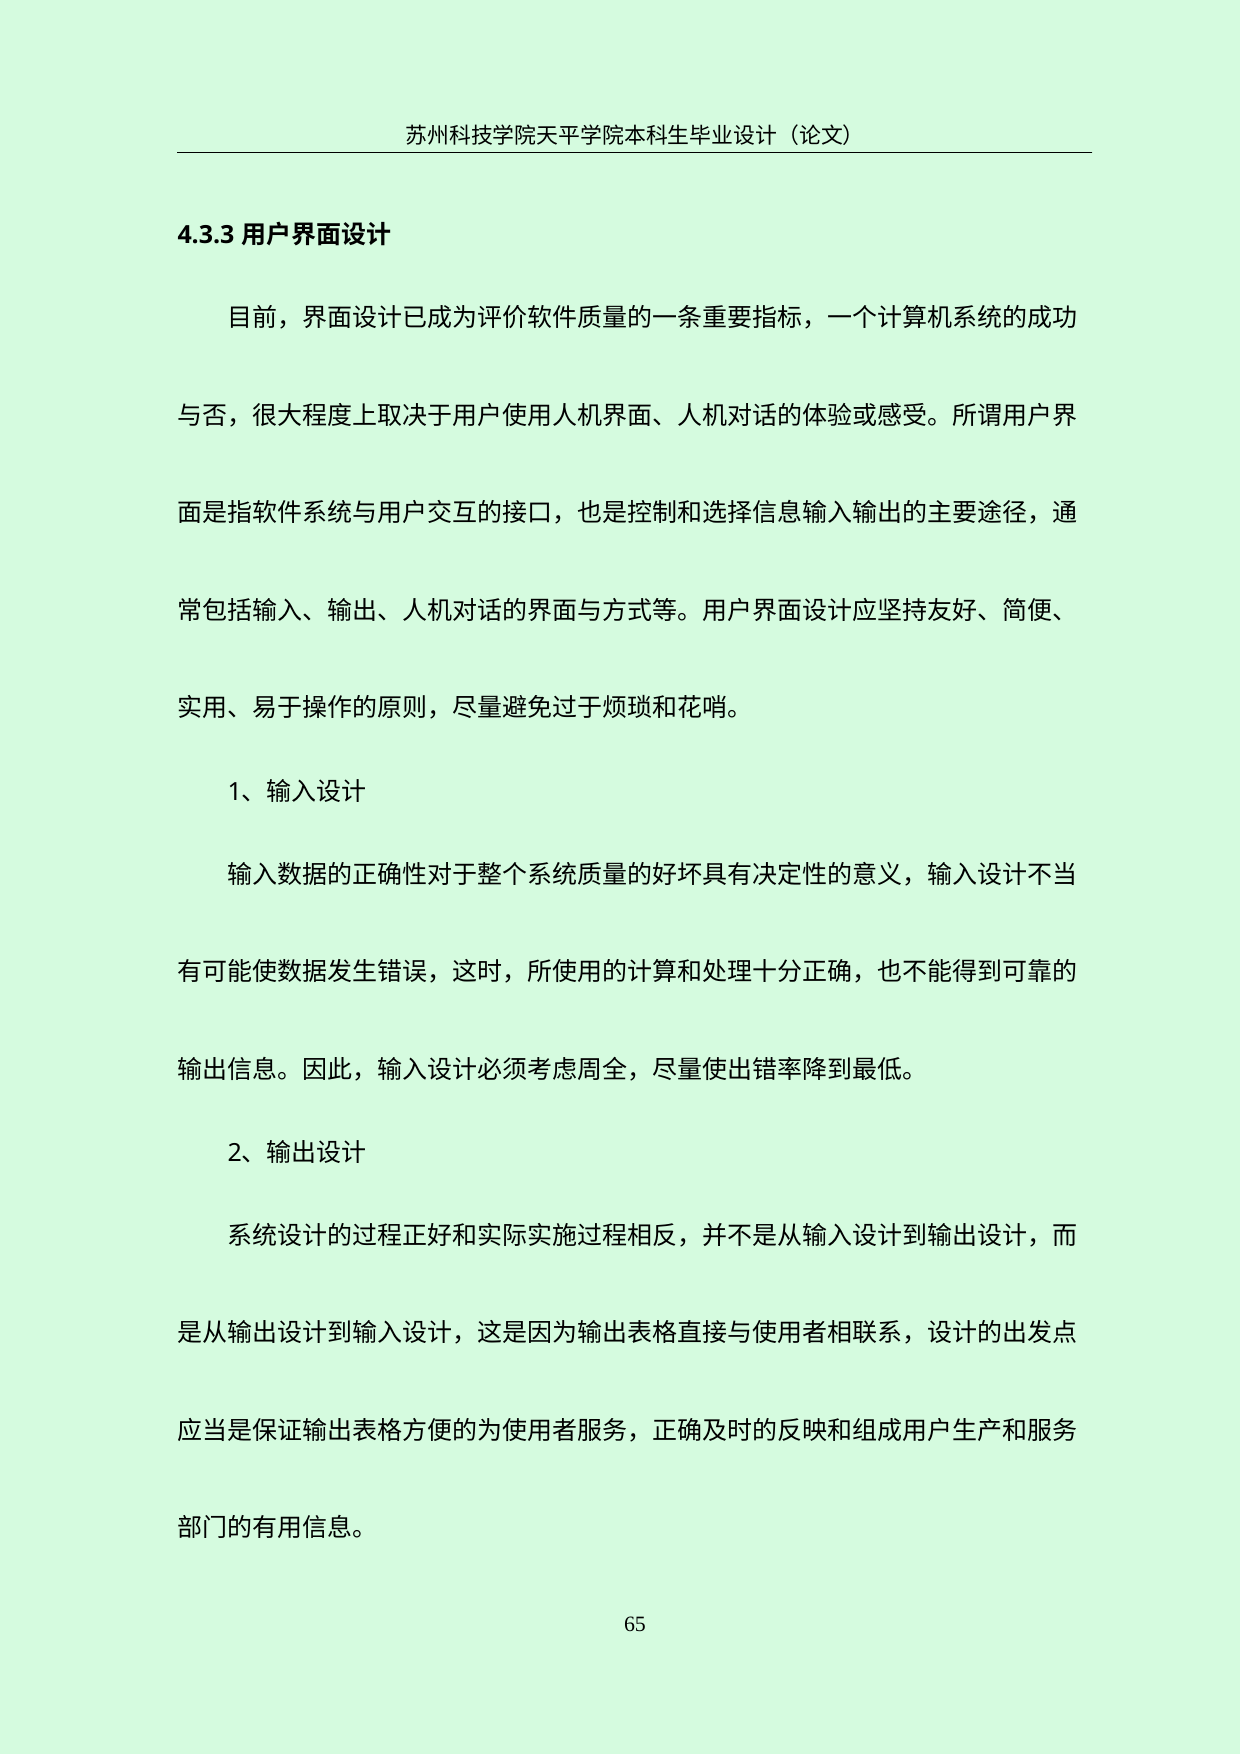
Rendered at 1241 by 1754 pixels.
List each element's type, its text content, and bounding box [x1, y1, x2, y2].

text 系统设计的过程正好和实际实施过程相反，并不是从输入设计到输出设计，而是从输出设计到输入设计，这是因为输出表格直接与使用者相联系，设计的出发点应当是保证输出表格方便的为使用者服务，正确及时的反映和组成用户生产和服务部门的有用信息。 [177, 1201, 1092, 1558]
text 2、输出设计 [177, 1118, 1092, 1183]
text 1、输入设计 [177, 757, 1092, 822]
text 输入数据的正确性对于整个系统质量的好坏具有决定性的意义，输入设计不当有可能使数据发生错误，这时，所使用的计算和处理十分正确，也不能得到可靠的输出信息。因此，输入设计必须考虑周全，尽量使出错率降到最低。 [177, 840, 1092, 1100]
subtitle 4.3.3 用户界面设计 [177, 200, 1092, 265]
text 目前，界面设计已成为评价软件质量的一条重要指标，一个计算机系统的成功与否，很大程度上取决于用户使用人机界面、人机对话的体验或感受。所谓用户界面是指软件系统与用户交互的接口，也是控制和选择信息输入输出的主要途径，通常包括输入、输出、人机对话的界面与方式等。用户界面设计应坚持友好、简便、实用、易于操作的原则，尽量避免过于烦琐和花哨。 [177, 283, 1092, 738]
